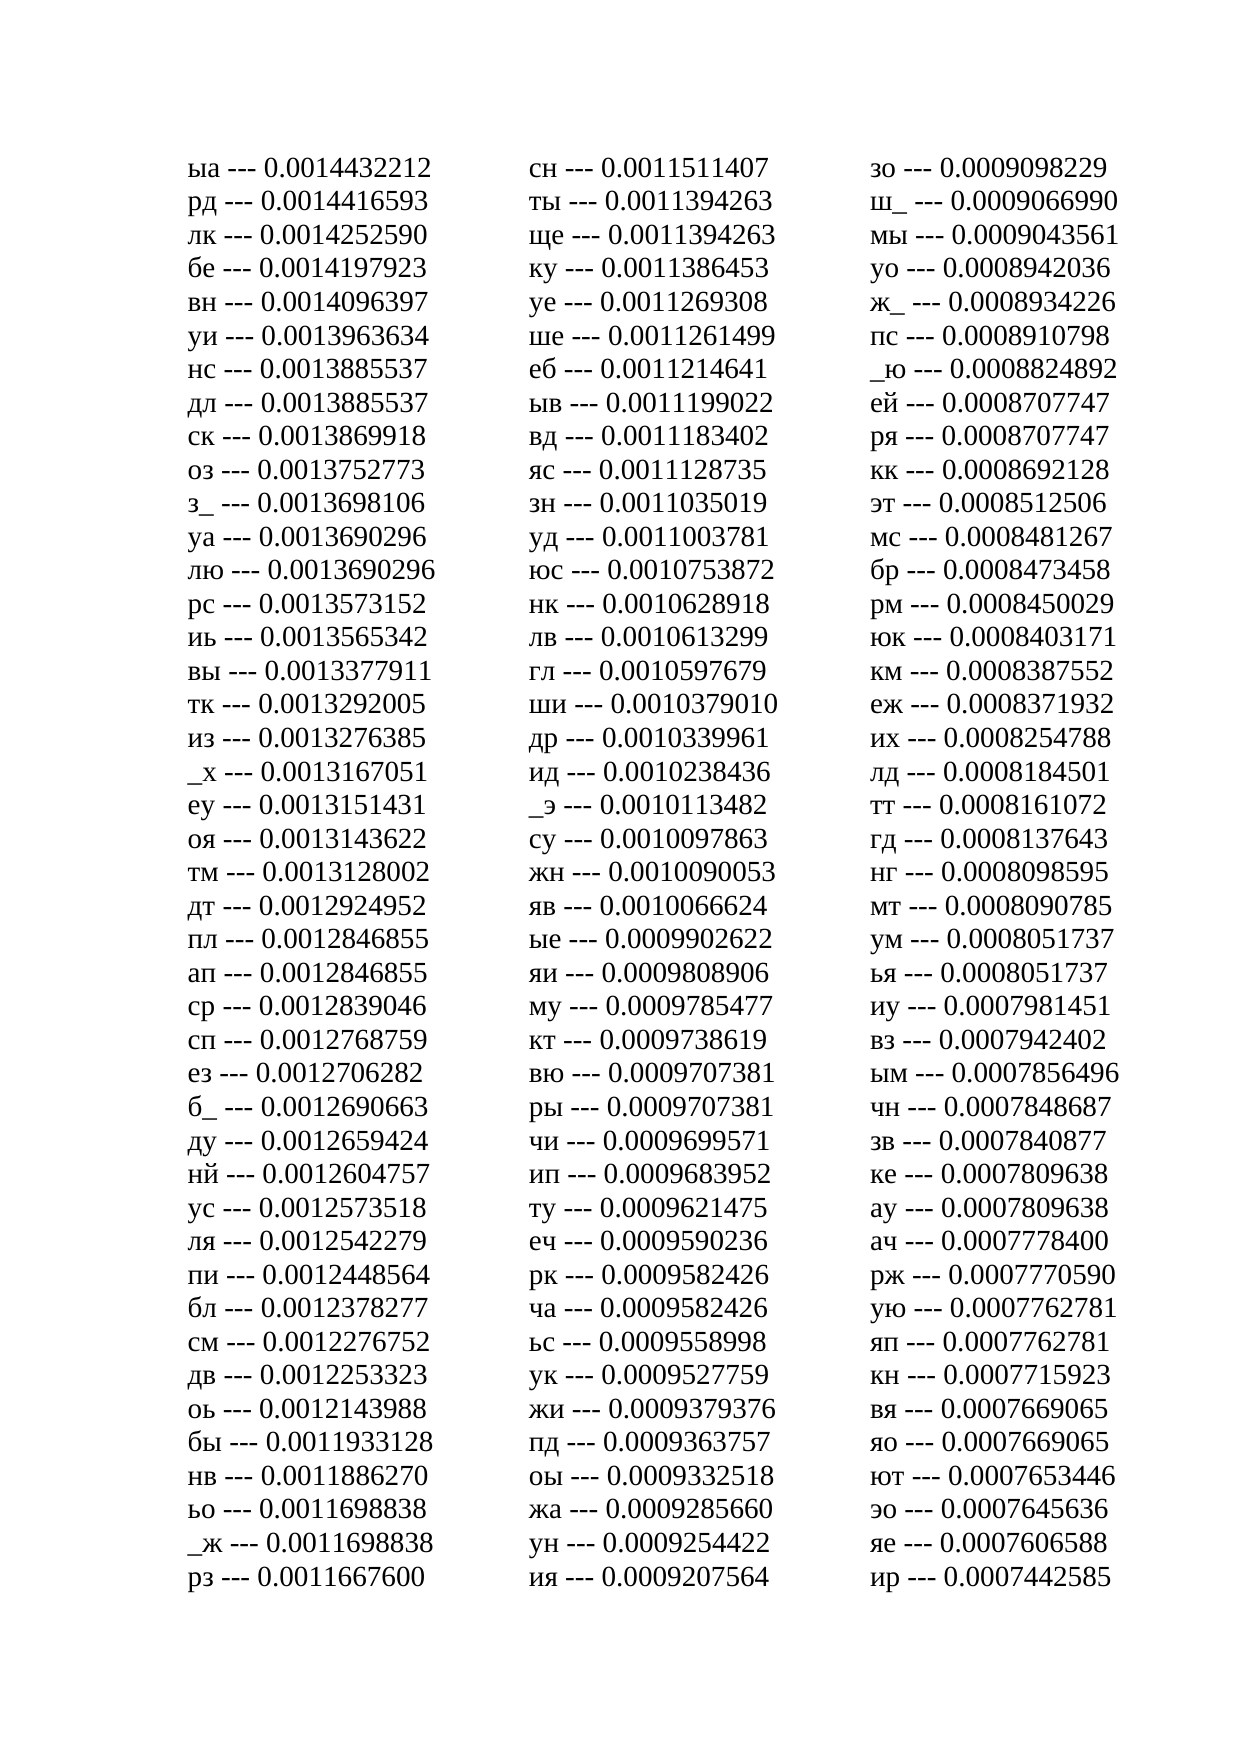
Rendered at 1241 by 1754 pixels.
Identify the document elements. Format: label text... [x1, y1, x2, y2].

text оы --- 0.0009332518 [529, 1458, 825, 1492]
text ш_ --- 0.0009066990 [870, 183, 1167, 217]
text ау --- 0.0007809638 [870, 1190, 1167, 1223]
text ск --- 0.0013869918 [187, 418, 484, 452]
text тк --- 0.0013292005 [187, 687, 484, 720]
text пл --- 0.0012846855 [187, 921, 484, 955]
text еб --- 0.0011214641 [529, 351, 825, 385]
text оь --- 0.0012143988 [187, 1391, 484, 1424]
text ей --- 0.0008707747 [870, 385, 1167, 418]
text яп --- 0.0007762781 [870, 1324, 1167, 1357]
text ус --- 0.0012573518 [187, 1190, 484, 1223]
text вн --- 0.0014096397 [187, 284, 484, 318]
text зв --- 0.0007840877 [870, 1123, 1167, 1156]
text ср --- 0.0012839046 [187, 988, 484, 1022]
text ым --- 0.0007856496 [870, 1056, 1167, 1089]
text нв --- 0.0011886270 [187, 1458, 484, 1492]
text дв --- 0.0012253323 [187, 1357, 484, 1391]
text дт --- 0.0012924952 [187, 888, 484, 921]
text км --- 0.0008387552 [870, 653, 1167, 687]
text их --- 0.0008254788 [870, 720, 1167, 754]
text ще --- 0.0011394263 [529, 217, 825, 251]
text уи --- 0.0013963634 [187, 318, 484, 351]
text уд --- 0.0011003781 [529, 519, 825, 552]
text ия --- 0.0009207564 [529, 1559, 825, 1592]
text оз --- 0.0013752773 [187, 452, 484, 485]
text ры --- 0.0009707381 [529, 1089, 825, 1123]
text ид --- 0.0010238436 [529, 754, 825, 787]
text уе --- 0.0011269308 [529, 284, 825, 318]
text юс --- 0.0010753872 [529, 552, 825, 586]
text вя --- 0.0007669065 [870, 1391, 1167, 1424]
text гд --- 0.0008137643 [870, 821, 1167, 854]
text оя --- 0.0013143622 [187, 821, 484, 854]
text ач --- 0.0007778400 [870, 1223, 1167, 1257]
text рс --- 0.0013573152 [187, 586, 484, 619]
text из --- 0.0013276385 [187, 720, 484, 754]
text чи --- 0.0009699571 [529, 1123, 825, 1156]
text тт --- 0.0008161072 [870, 787, 1167, 821]
text жн --- 0.0010090053 [529, 854, 825, 888]
text бы --- 0.0011933128 [187, 1424, 484, 1458]
text яо --- 0.0007669065 [870, 1424, 1167, 1458]
text яи --- 0.0009808906 [529, 955, 825, 988]
text ту --- 0.0009621475 [529, 1190, 825, 1223]
text бр --- 0.0008473458 [870, 552, 1167, 586]
text ше --- 0.0011261499 [529, 318, 825, 351]
text рк --- 0.0009582426 [529, 1257, 825, 1290]
text кн --- 0.0007715923 [870, 1357, 1167, 1391]
text ун --- 0.0009254422 [529, 1525, 825, 1559]
text лю --- 0.0013690296 [187, 552, 484, 586]
text ча --- 0.0009582426 [529, 1290, 825, 1324]
text эт --- 0.0008512506 [870, 485, 1167, 519]
text еч --- 0.0009590236 [529, 1223, 825, 1257]
text мс --- 0.0008481267 [870, 519, 1167, 552]
text нс --- 0.0013885537 [187, 351, 484, 385]
text пд --- 0.0009363757 [529, 1424, 825, 1458]
text нй --- 0.0012604757 [187, 1156, 484, 1190]
text ап --- 0.0012846855 [187, 955, 484, 988]
text ке --- 0.0007809638 [870, 1156, 1167, 1190]
text юк --- 0.0008403171 [870, 619, 1167, 653]
text сн --- 0.0011511407 [529, 150, 825, 183]
text вз --- 0.0007942402 [870, 1022, 1167, 1056]
text ж_ --- 0.0008934226 [870, 284, 1167, 318]
text ря --- 0.0008707747 [870, 418, 1167, 452]
text _э --- 0.0010113482 [529, 787, 825, 821]
text ты --- 0.0011394263 [529, 183, 825, 217]
text _ж --- 0.0011698838 [187, 1525, 484, 1559]
text _ю --- 0.0008824892 [870, 351, 1167, 385]
text ьс --- 0.0009558998 [529, 1324, 825, 1357]
text уа --- 0.0013690296 [187, 519, 484, 552]
text бе --- 0.0014197923 [187, 251, 484, 284]
text лд --- 0.0008184501 [870, 754, 1167, 787]
text дл --- 0.0013885537 [187, 385, 484, 418]
text яв --- 0.0010066624 [529, 888, 825, 921]
text жи --- 0.0009379376 [529, 1391, 825, 1424]
text нг --- 0.0008098595 [870, 854, 1167, 888]
text ыв --- 0.0011199022 [529, 385, 825, 418]
text жа --- 0.0009285660 [529, 1492, 825, 1525]
text мт --- 0.0008090785 [870, 888, 1167, 921]
text кк --- 0.0008692128 [870, 452, 1167, 485]
text ши --- 0.0010379010 [529, 687, 825, 720]
text зн --- 0.0011035019 [529, 485, 825, 519]
text ьо --- 0.0011698838 [187, 1492, 484, 1525]
text су --- 0.0010097863 [529, 821, 825, 854]
text рз --- 0.0011667600 [187, 1559, 484, 1592]
text ья --- 0.0008051737 [870, 955, 1167, 988]
text иь --- 0.0013565342 [187, 619, 484, 653]
text ку --- 0.0011386453 [529, 251, 825, 284]
text бл --- 0.0012378277 [187, 1290, 484, 1324]
text чн --- 0.0007848687 [870, 1089, 1167, 1123]
text _х --- 0.0013167051 [187, 754, 484, 787]
text ум --- 0.0008051737 [870, 921, 1167, 955]
text пс --- 0.0008910798 [870, 318, 1167, 351]
text уо --- 0.0008942036 [870, 251, 1167, 284]
text ыа --- 0.0014432212 [187, 150, 484, 183]
text вы --- 0.0013377911 [187, 653, 484, 687]
text рж --- 0.0007770590 [870, 1257, 1167, 1290]
text мы --- 0.0009043561 [870, 217, 1167, 251]
text нк --- 0.0010628918 [529, 586, 825, 619]
text яе --- 0.0007606588 [870, 1525, 1167, 1559]
text вд --- 0.0011183402 [529, 418, 825, 452]
text вю --- 0.0009707381 [529, 1056, 825, 1089]
text см --- 0.0012276752 [187, 1324, 484, 1357]
text сп --- 0.0012768759 [187, 1022, 484, 1056]
text ую --- 0.0007762781 [870, 1290, 1167, 1324]
text з_ --- 0.0013698106 [187, 485, 484, 519]
text иу --- 0.0007981451 [870, 988, 1167, 1022]
text кт --- 0.0009738619 [529, 1022, 825, 1056]
text ук --- 0.0009527759 [529, 1357, 825, 1391]
text ду --- 0.0012659424 [187, 1123, 484, 1156]
text гл --- 0.0010597679 [529, 653, 825, 687]
text рм --- 0.0008450029 [870, 586, 1167, 619]
text др --- 0.0010339961 [529, 720, 825, 754]
text ип --- 0.0009683952 [529, 1156, 825, 1190]
text ые --- 0.0009902622 [529, 921, 825, 955]
text пи --- 0.0012448564 [187, 1257, 484, 1290]
text рд --- 0.0014416593 [187, 183, 484, 217]
text ир --- 0.0007442585 [870, 1559, 1167, 1592]
text б_ --- 0.0012690663 [187, 1089, 484, 1123]
text яс --- 0.0011128735 [529, 452, 825, 485]
text ют --- 0.0007653446 [870, 1458, 1167, 1492]
text лв --- 0.0010613299 [529, 619, 825, 653]
text эо --- 0.0007645636 [870, 1492, 1167, 1525]
text му --- 0.0009785477 [529, 988, 825, 1022]
text тм --- 0.0013128002 [187, 854, 484, 888]
text лк --- 0.0014252590 [187, 217, 484, 251]
text зо --- 0.0009098229 [870, 150, 1167, 183]
text ля --- 0.0012542279 [187, 1223, 484, 1257]
text еж --- 0.0008371932 [870, 687, 1167, 720]
text еу --- 0.0013151431 [187, 787, 484, 821]
text ез --- 0.0012706282 [187, 1056, 484, 1089]
